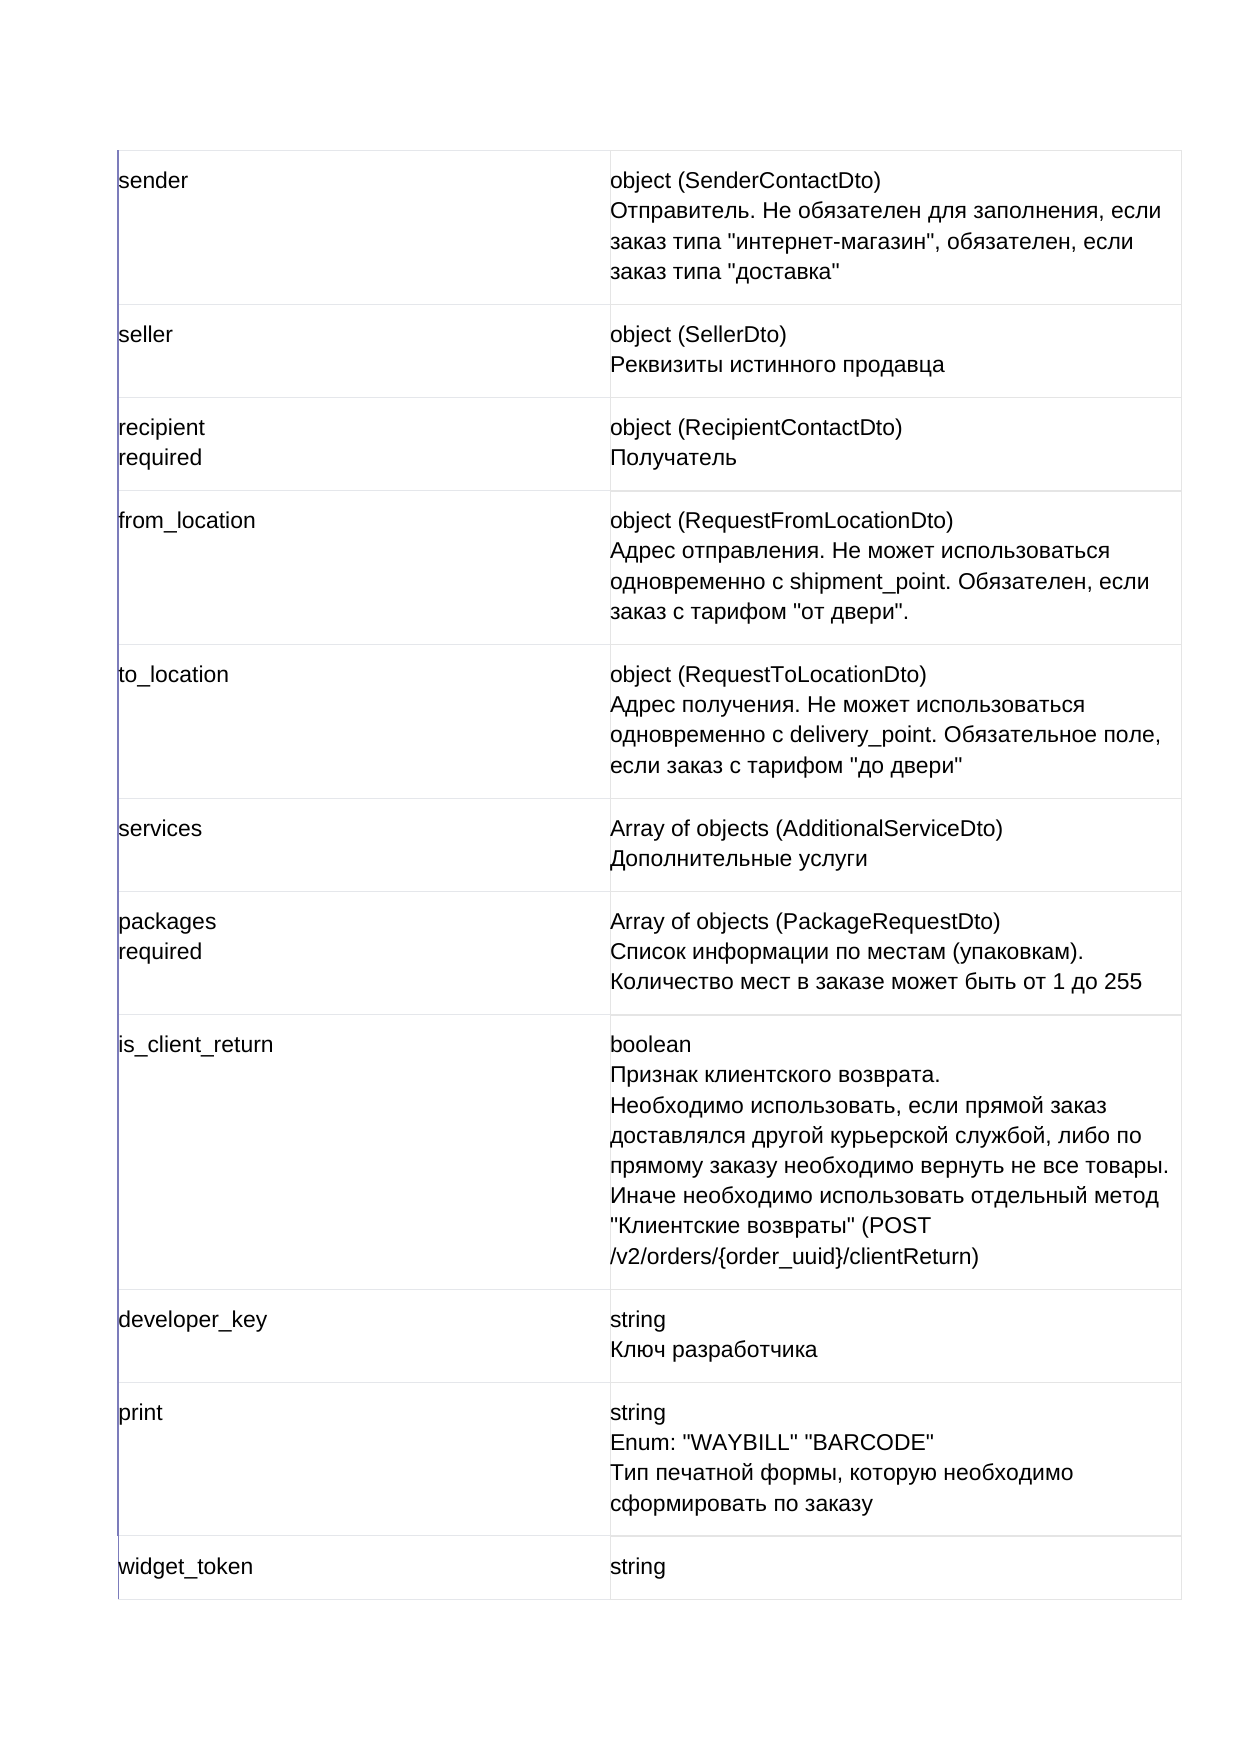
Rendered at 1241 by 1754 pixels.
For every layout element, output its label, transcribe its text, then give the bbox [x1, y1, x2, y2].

table_cell string Ключ разработчика [611, 1290, 1181, 1382]
table_cell packages required [119, 892, 610, 1014]
table_cell is_client_return [119, 1015, 610, 1288]
table_cell sender [119, 151, 610, 304]
table_cell Array of objects (AdditionalServiceDto) Дополнительные услуги [611, 799, 1181, 891]
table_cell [611, 1537, 1181, 1598]
table_cell from_location [119, 491, 610, 644]
table_cell object (RequestFromLocationDto) Адрес отправления. Не может использоваться одновременно с shipment_point. Обязателен, если заказ с тарифом "от двери". [611, 492, 1181, 644]
table_cell Array of objects (PackageRequestDto) Список информации по местам (упаковкам). Количество мест в заказе может быть от 1 до 255 [611, 892, 1181, 1014]
table_cell seller [119, 305, 610, 397]
table_cell recipient required [119, 398, 610, 490]
table_cell to_location [119, 645, 610, 797]
table_cell print [119, 1383, 610, 1535]
table_cell string Enum: "WAYBILL" "BARCODE" Тип печатной формы, которую необходимо сформировать по заказу [611, 1383, 1181, 1535]
table_cell object (SellerDto) Реквизиты истинного продавца [611, 305, 1181, 397]
table_cell developer_key [119, 1290, 610, 1382]
table_cell boolean Признак клиентского возврата. Необходимо использовать, если прямой заказ доставлялся другой курьерской службой, либо по прямому заказу необходимо вернуть не все товары. Иначе необходимо использовать отдельный метод "Клиентские возвраты" (POST /v2/orders/{order_uuid}/clientReturn) [611, 1016, 1181, 1288]
table_cell object (SenderContactDto) Отправитель. Не обязателен для заполнения, если заказ типа "интернет-магазин", обязателен, если заказ типа "доставка" [611, 151, 1181, 304]
table_cell object (RecipientContactDto) Получатель [611, 398, 1181, 490]
table_cell services [119, 799, 610, 891]
table_cell object (RequestToLocationDto) Адрес получения. Не может использоваться одновременно с delivery_point. Обязательное поле, если заказ с тарифом "до двери" [611, 645, 1181, 797]
table_cell widget_token [119, 1536, 610, 1598]
